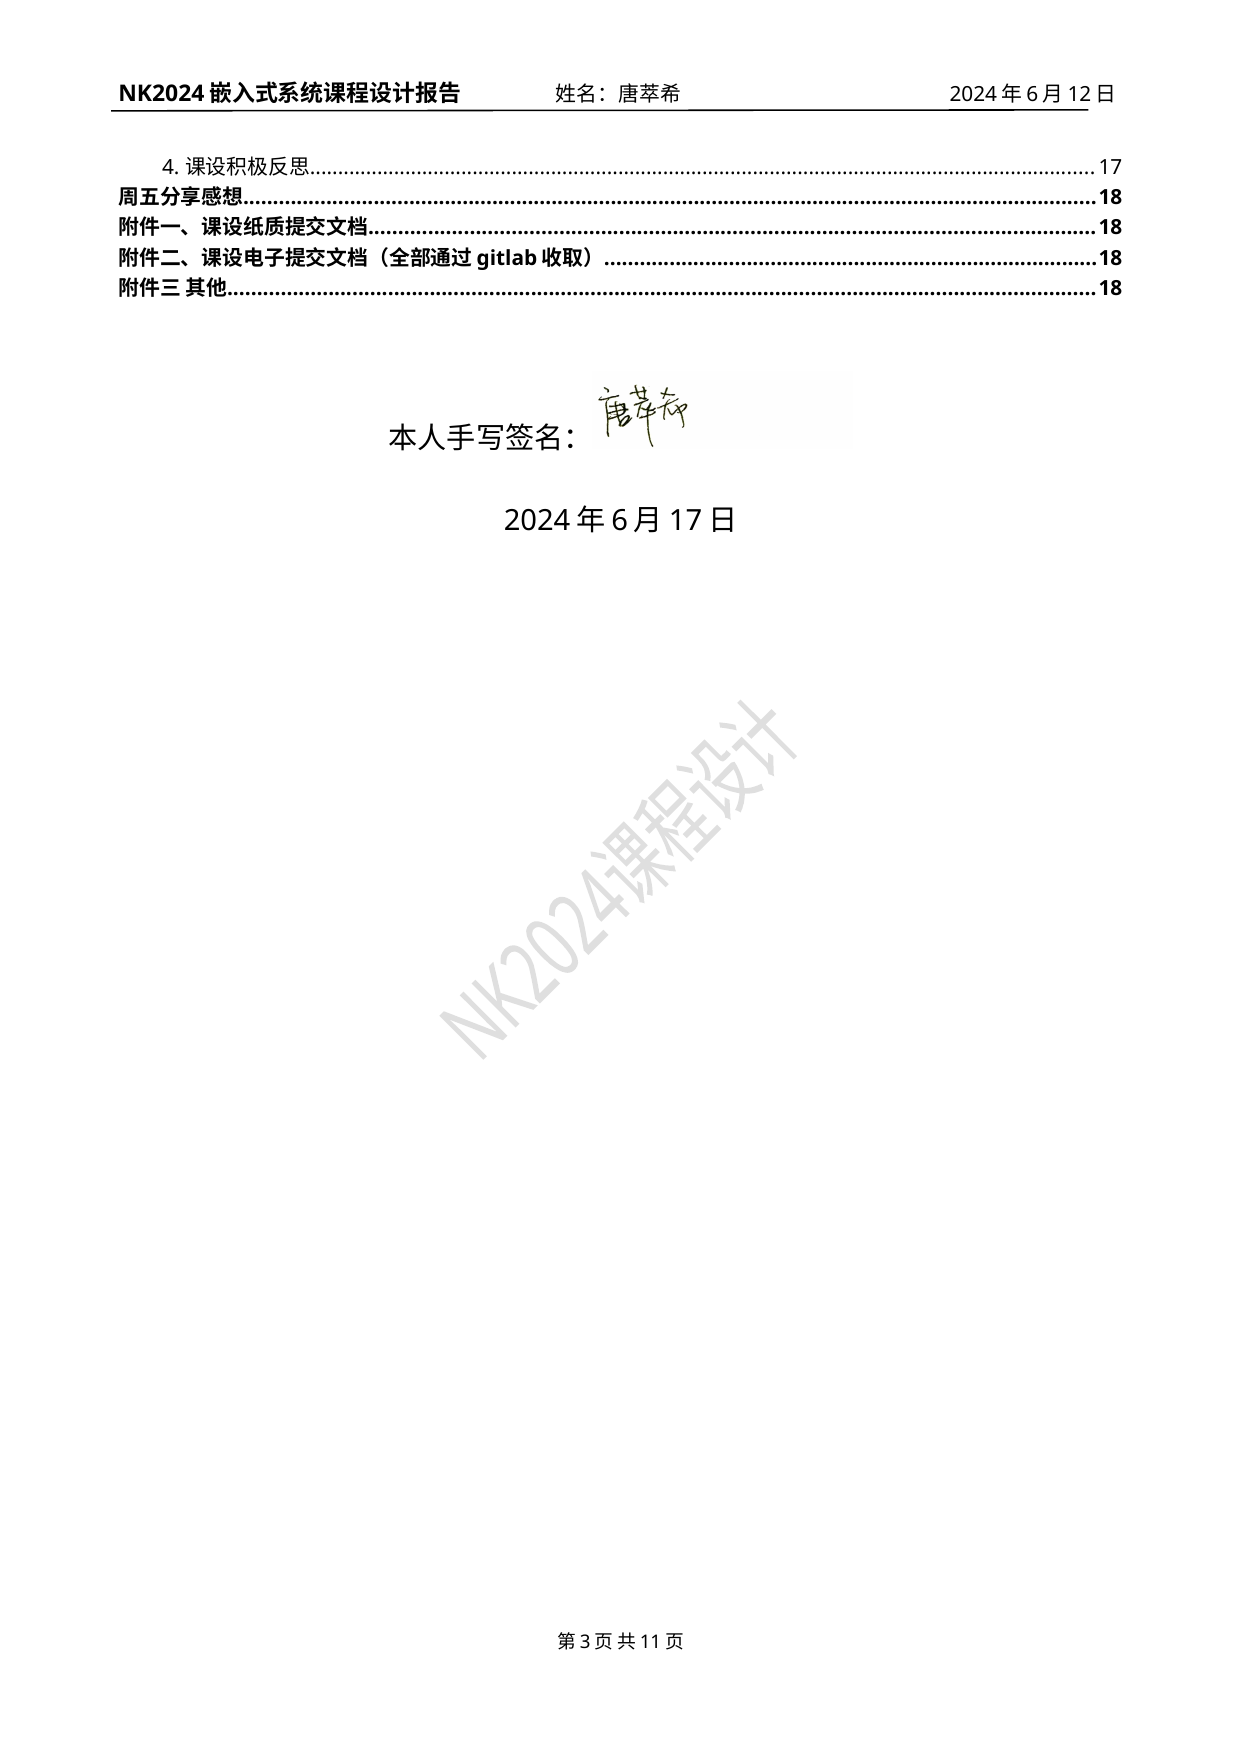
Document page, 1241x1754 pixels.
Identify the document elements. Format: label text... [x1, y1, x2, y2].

text 本人手写签名： [118, 371, 1122, 457]
picture [592, 371, 853, 449]
text 2024年6月17日 [118, 497, 1122, 539]
